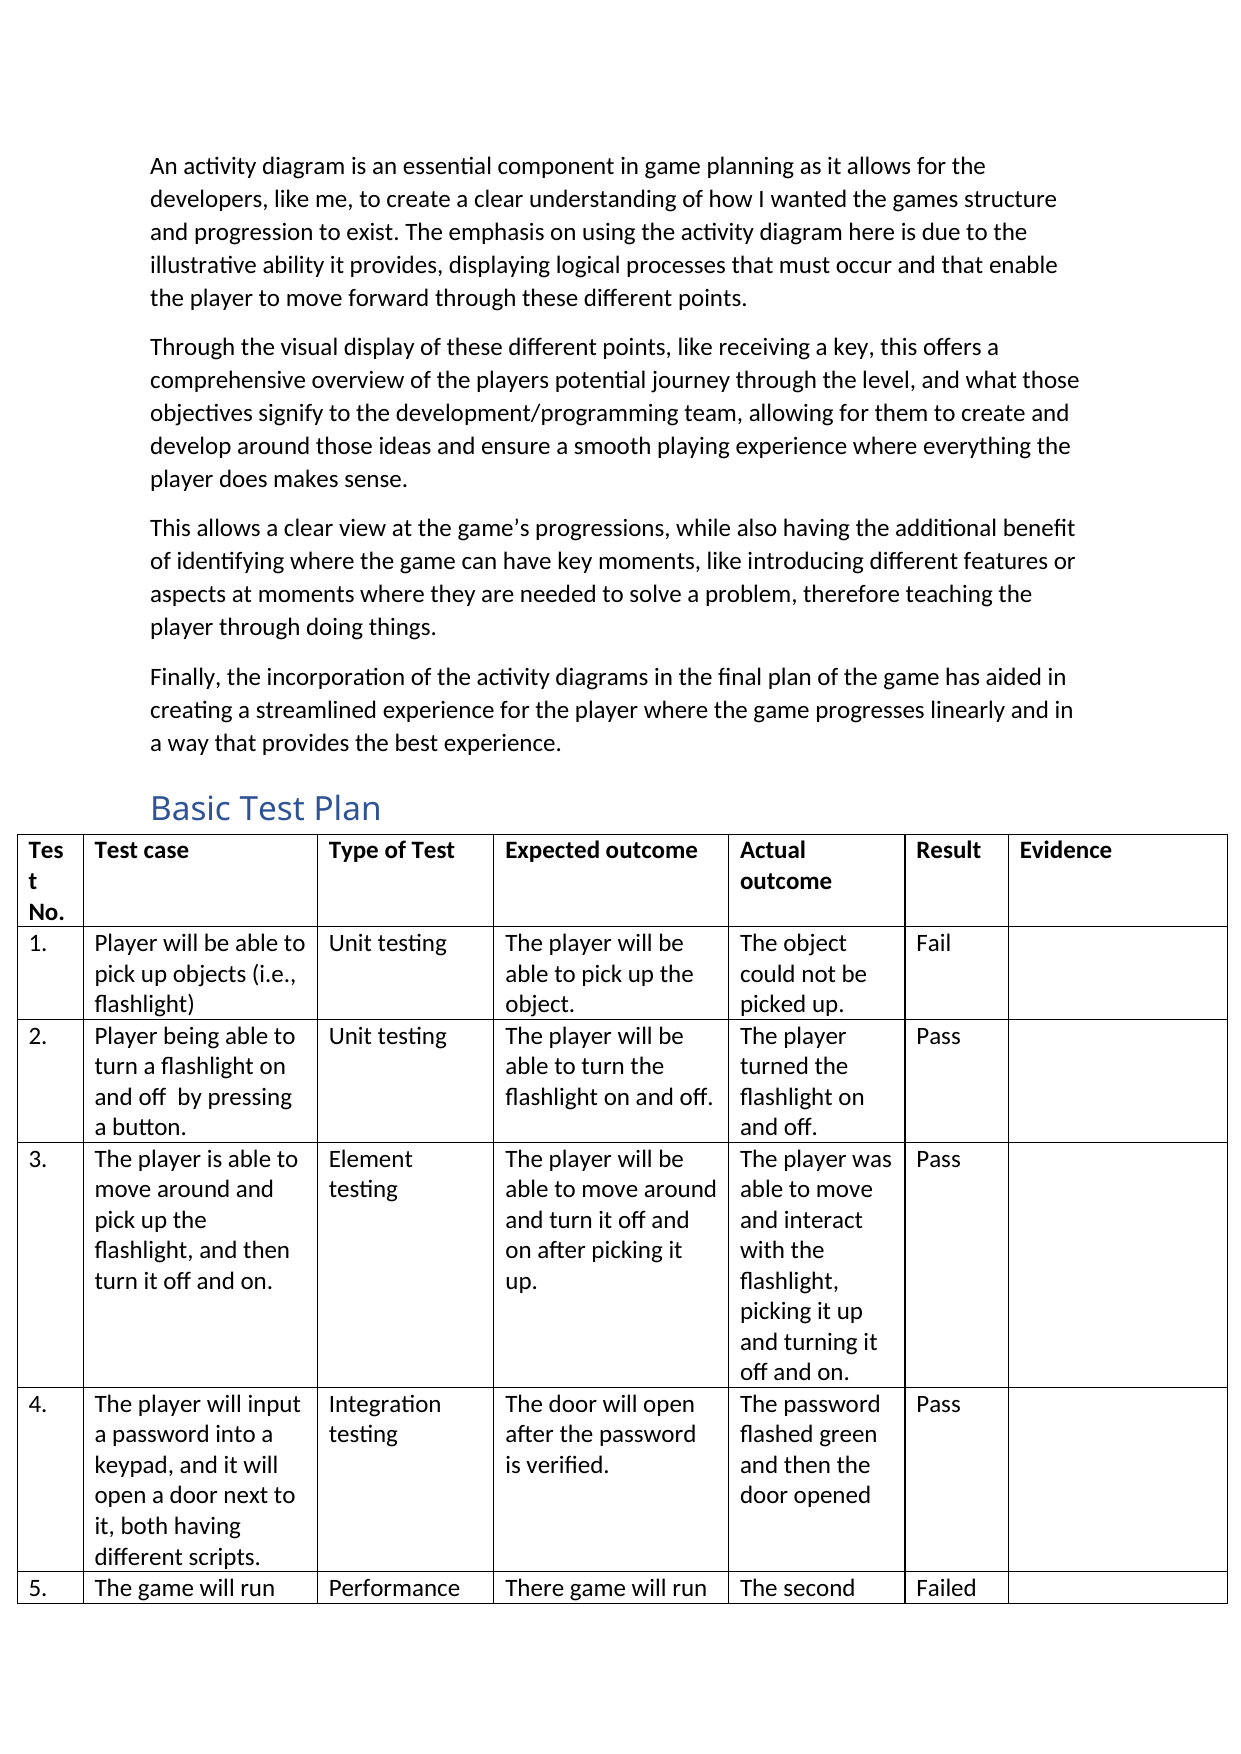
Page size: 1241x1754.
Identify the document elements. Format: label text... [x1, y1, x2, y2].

table_cell The player will be able to move around and turn it off and on after picking it up. [494, 1143, 728, 1387]
table_header Type of Test [318, 835, 493, 926]
table_header Test case [84, 835, 317, 926]
text Through the visual display of these different points, like receiving a key, this offers a comprehensive overview of the players potential journey through the level, and what those objectives signify to the development/programming team, allowing for them to create and develop around those ideas and ensure a smooth playing experience where everything the player does makes sense. [150, 331, 1090, 493]
table_cell The door will open after the password is verified. [494, 1388, 728, 1571]
table_cell The player is able to move around and pick up the flashlight, and then turn it off and on. [84, 1143, 317, 1387]
table_cell Pass [906, 1020, 1008, 1142]
table_cell 3. [18, 1143, 83, 1387]
table_cell 4. [18, 1388, 83, 1571]
table_cell Element testing [318, 1143, 493, 1387]
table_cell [494, 1572, 728, 1603]
table_cell The player was able to move and interact with the flashlight, picking it up and turning it off and on. [729, 1143, 904, 1387]
text Finally, the incorporation of the activity diagrams in the final plan of the game has aided in creating a streamlined experience for the player where the game progresses linearly and in a way that provides the best experience. [150, 661, 1090, 757]
table_cell Player will be able to pick up objects (i.e., flashlight) [84, 927, 317, 1019]
table_cell Pass [906, 1388, 1008, 1571]
text This allows a clear view at the game’s progressions, while also having the additional benefit of identifying where the game can have key moments, like introducing different features or aspects at moments where they are needed to solve a problem, therefore teaching the player through doing things. [150, 512, 1090, 642]
table_cell The player will be able to pick up the object. [494, 927, 728, 1019]
table_cell 5. [18, 1572, 83, 1603]
table_cell 2. [18, 1020, 83, 1142]
table_header Actual outcome [729, 835, 904, 926]
table_header Expected outcome [494, 835, 728, 926]
table_cell The object could not be picked up. [729, 927, 904, 1019]
table_cell 1. [18, 927, 83, 1019]
table_cell Failed [906, 1572, 1008, 1603]
table_cell Unit testing [318, 927, 493, 1019]
table_cell The player turned the flashlight on and off. [729, 1020, 904, 1142]
text An activity diagram is an essential component in game planning as it allows for the developers, like me, to create a clear understanding of how I wanted the games structure and progression to exist. The emphasis on using the activity diagram here is due to the illustrative ability it provides, displaying logical processes that must occur and that enable the player to move forward through these different points. [150, 150, 1090, 312]
table_header Test No. [18, 835, 83, 926]
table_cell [729, 1572, 904, 1603]
table_cell [1009, 1143, 1227, 1387]
table_cell [1009, 927, 1227, 1019]
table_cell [84, 1572, 317, 1603]
subtitle Basic Test Plan [150, 784, 1090, 830]
table_cell [1009, 1388, 1227, 1571]
table_header Result [906, 835, 1008, 926]
table_cell Integration testing [318, 1388, 493, 1571]
table_cell Pass [906, 1143, 1008, 1387]
table_cell The player will be able to turn the flashlight on and off. [494, 1020, 728, 1142]
table_cell Player being able to turn a flashlight on and off by pressing a button. [84, 1020, 317, 1142]
table_cell [1009, 1572, 1227, 1603]
table_cell Performance testing [318, 1572, 493, 1603]
table_cell Unit testing [318, 1020, 493, 1142]
table_cell Fail [906, 927, 1008, 1019]
table_header Evidence [1009, 835, 1227, 926]
table_cell The player will input a password into a keypad, and it will open a door next to it, both having different scripts. [84, 1388, 317, 1571]
table_cell The password flashed green and then the door opened [729, 1388, 904, 1571]
table_cell [1009, 1020, 1227, 1142]
